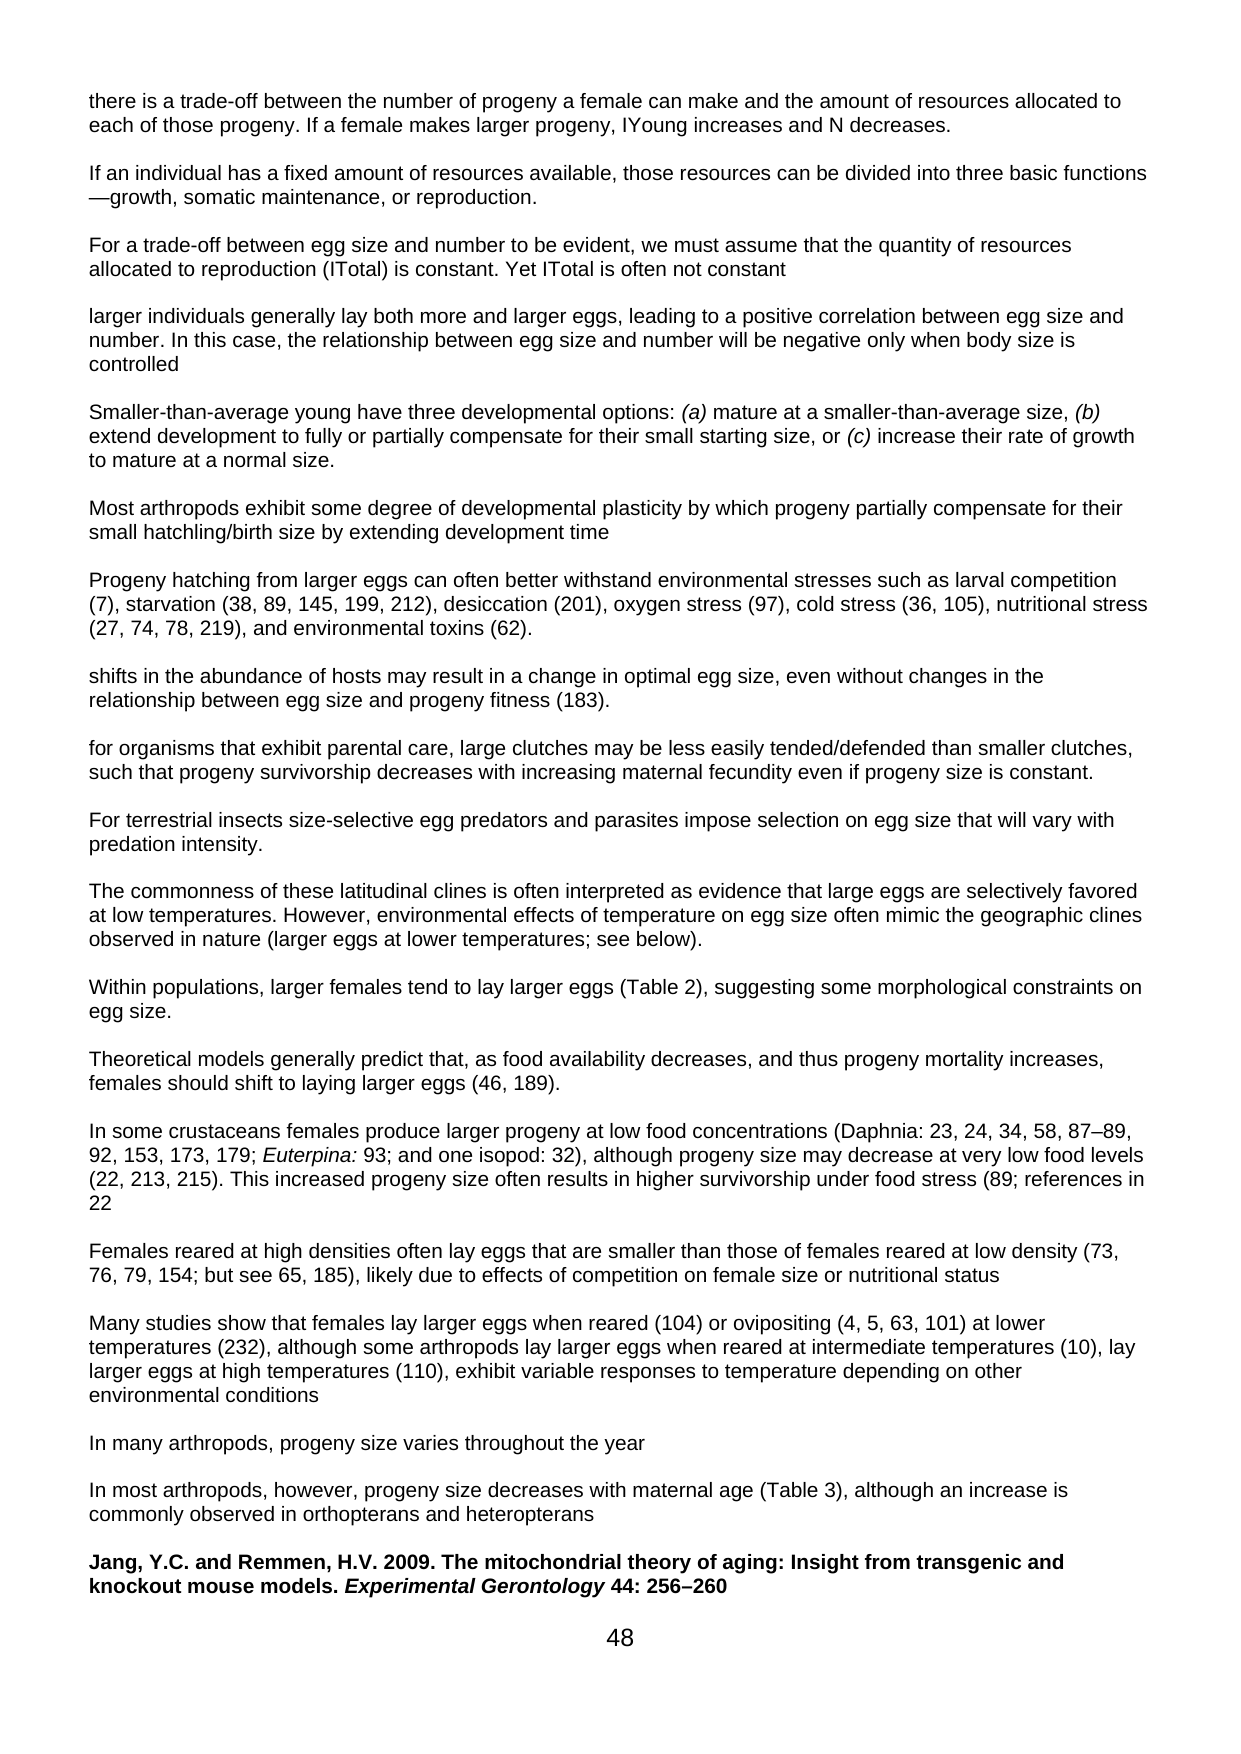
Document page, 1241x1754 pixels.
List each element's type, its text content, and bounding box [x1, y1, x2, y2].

text Females reared at high densities often lay eggs that are smaller than those of females reared at low density (73, 76, 79, 154; but see 65, 185), likely due to effects of competition on female size or nutritional status [89, 1239, 1152, 1287]
text shifts in the abundance of hosts may result in a change in optimal egg size, even without changes in the relationship between egg size and progeny fitness (183). [89, 664, 1152, 712]
text Jang, Y.C. and Remmen, H.V. 2009. The mitochondrial theory of aging: Insight from transgenic and knockout mouse models. Experimental Gerontology 44: 256–260 [89, 1550, 1152, 1598]
text Most arthropods exhibit some degree of developmental plasticity by which progeny partially compensate for their small hatchling/birth size by extending development time [89, 496, 1152, 544]
text In some crustaceans females produce larger progeny at low food concentrations (Daphnia: 23, 24, 34, 58, 87–89, 92, 153, 173, 179; Euterpina: 93; and one isopod: 32), although progeny size may decrease at very low food levels (22, 213, 215). This increased progeny size often results in higher survivorship under food stress (89; references in 22 [89, 1119, 1152, 1215]
text Smaller-than-average young have three developmental options: (a) mature at a smaller-than-average size, (b) extend development to fully or partially compensate for their small starting size, or (c) increase their rate of growth to mature at a normal size. [89, 400, 1152, 472]
text Progeny hatching from larger eggs can often better withstand environmental stresses such as larval competition (7), starvation (38, 89, 145, 199, 212), desiccation (201), oxygen stress (97), cold stress (36, 105), nutritional stress (27, 74, 78, 219), and environmental toxins (62). [89, 568, 1152, 640]
text for organisms that exhibit parental care, large clutches may be less easily tended/defended than smaller clutches, such that progeny survivorship decreases with increasing maternal fecundity even if progeny size is constant. [89, 736, 1152, 783]
text Many studies show that females lay larger eggs when reared (104) or ovipositing (4, 5, 63, 101) at lower temperatures (232), although some arthropods lay larger eggs when reared at intermediate temperatures (10), lay larger eggs at high temperatures (110), exhibit variable responses to temperature depending on other environmental conditions [89, 1311, 1152, 1406]
text For terrestrial insects size-selective egg predators and parasites impose selection on egg size that will vary with predation intensity. [89, 807, 1152, 855]
text larger individuals generally lay both more and larger eggs, leading to a positive correlation between egg size and number. In this case, the relationship between egg size and number will be negative only when body size is controlled [89, 304, 1152, 376]
text there is a trade-off between the number of progeny a female can make and the amount of resources allocated to each of those progeny. If a female makes larger progeny, IYoung increases and N decreases. [89, 89, 1152, 137]
text In most arthropods, however, progeny size decreases with maternal age (Table 3), although an increase is commonly observed in orthopterans and heteropterans [89, 1478, 1152, 1526]
text Theoretical models generally predict that, as food availability decreases, and thus progeny mortality increases, females should shift to laying larger eggs (46, 189). [89, 1047, 1152, 1095]
text In many arthropods, progeny size varies throughout the year [89, 1430, 1152, 1454]
text The commonness of these latitudinal clines is often interpreted as evidence that large eggs are selectively favored at low temperatures. However, environmental effects of temperature on egg size often mimic the geographic clines observed in nature (larger eggs at lower temperatures; see below). [89, 879, 1152, 951]
text Within populations, larger females tend to lay larger eggs (Table 2), suggesting some morphological constraints on egg size. [89, 975, 1152, 1023]
text If an individual has a fixed amount of resources available, those resources can be divided into three basic functions—growth, somatic maintenance, or reproduction. [89, 161, 1152, 208]
text For a trade-off between egg size and number to be evident, we must assume that the quantity of resources allocated to reproduction (ITotal) is constant. Yet ITotal is often not constant [89, 232, 1152, 280]
